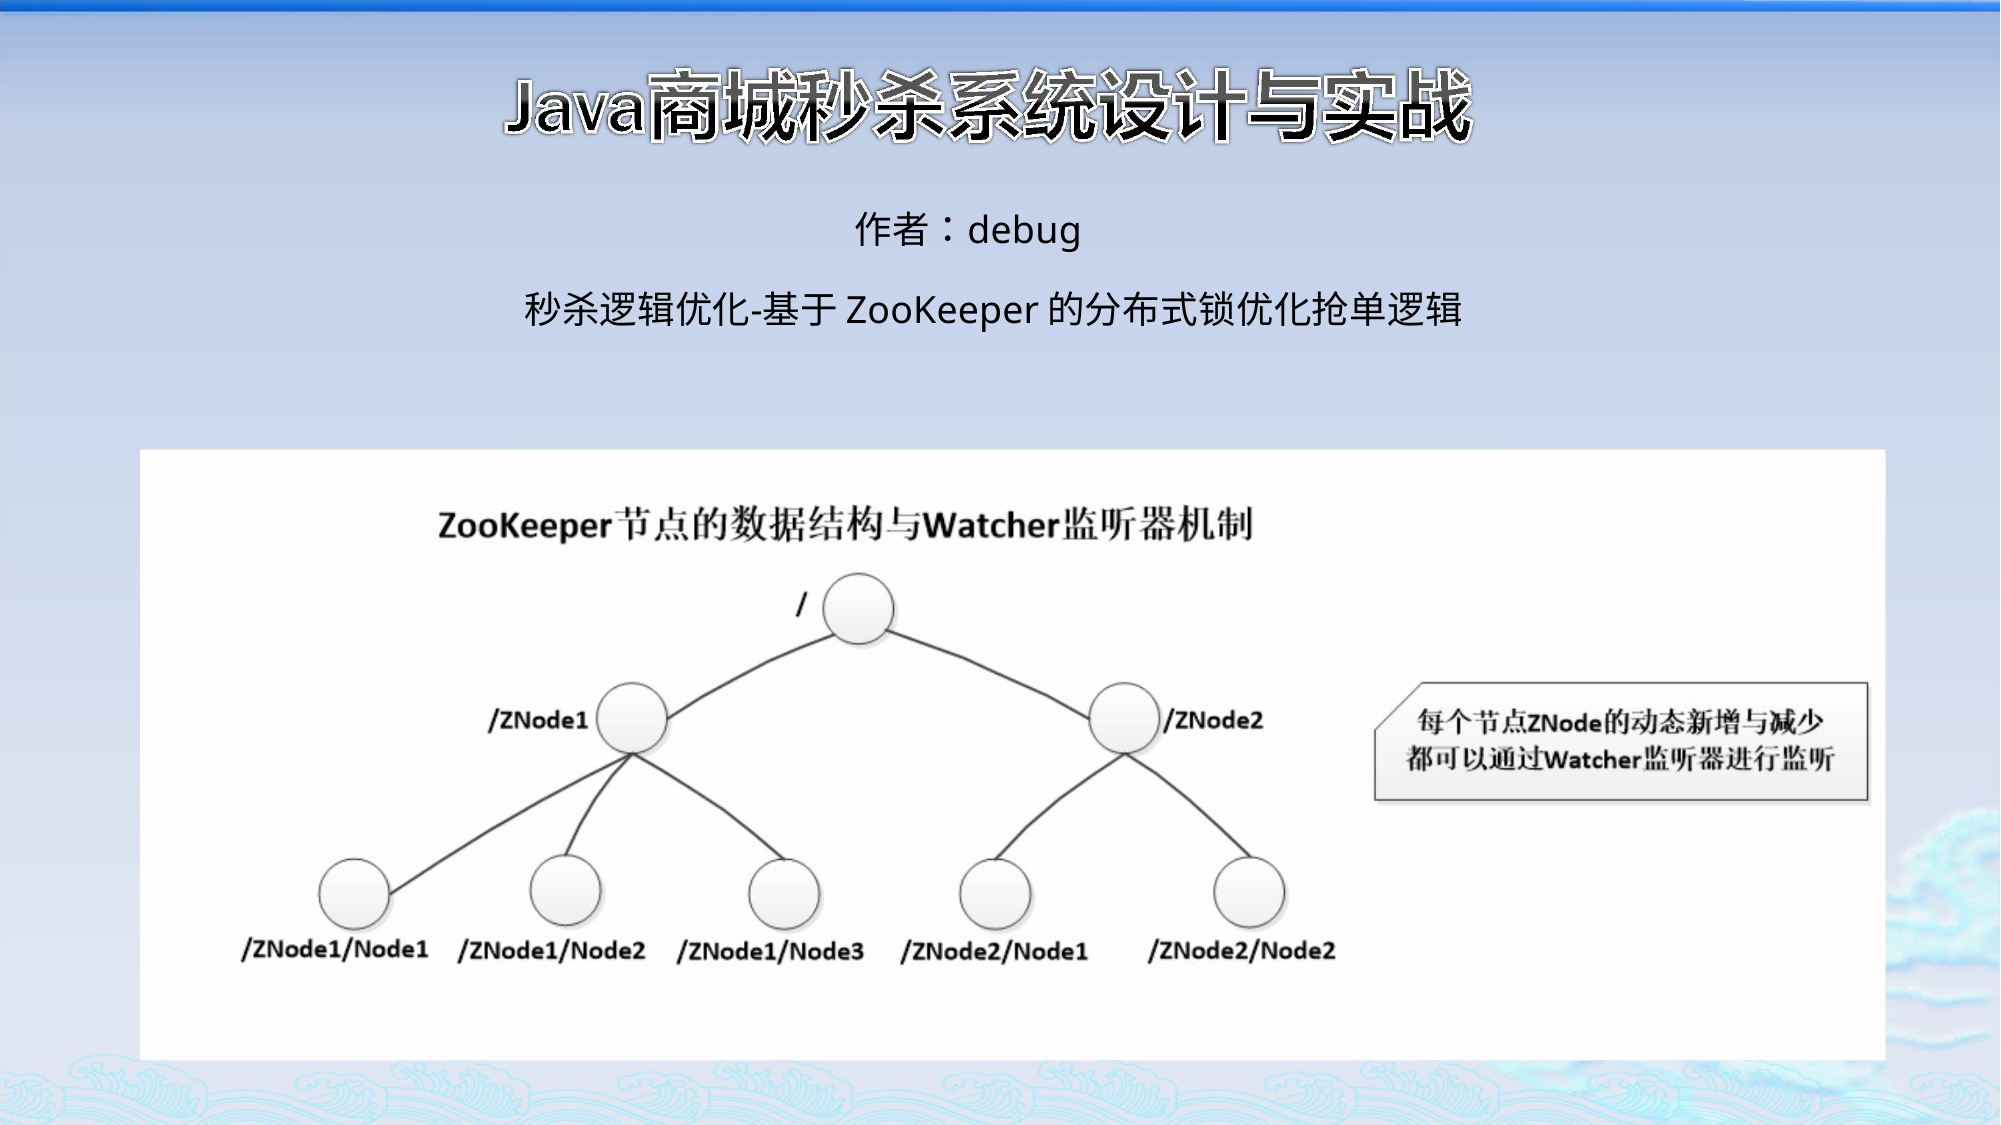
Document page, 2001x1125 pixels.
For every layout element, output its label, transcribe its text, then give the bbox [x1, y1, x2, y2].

picture [0, 0, 2000, 1125]
text 作者：debug [854, 203, 1124, 253]
text 秒杀逻辑优化-基于ZooKeeper的分布式锁优化抢单逻辑 [524, 293, 1567, 331]
